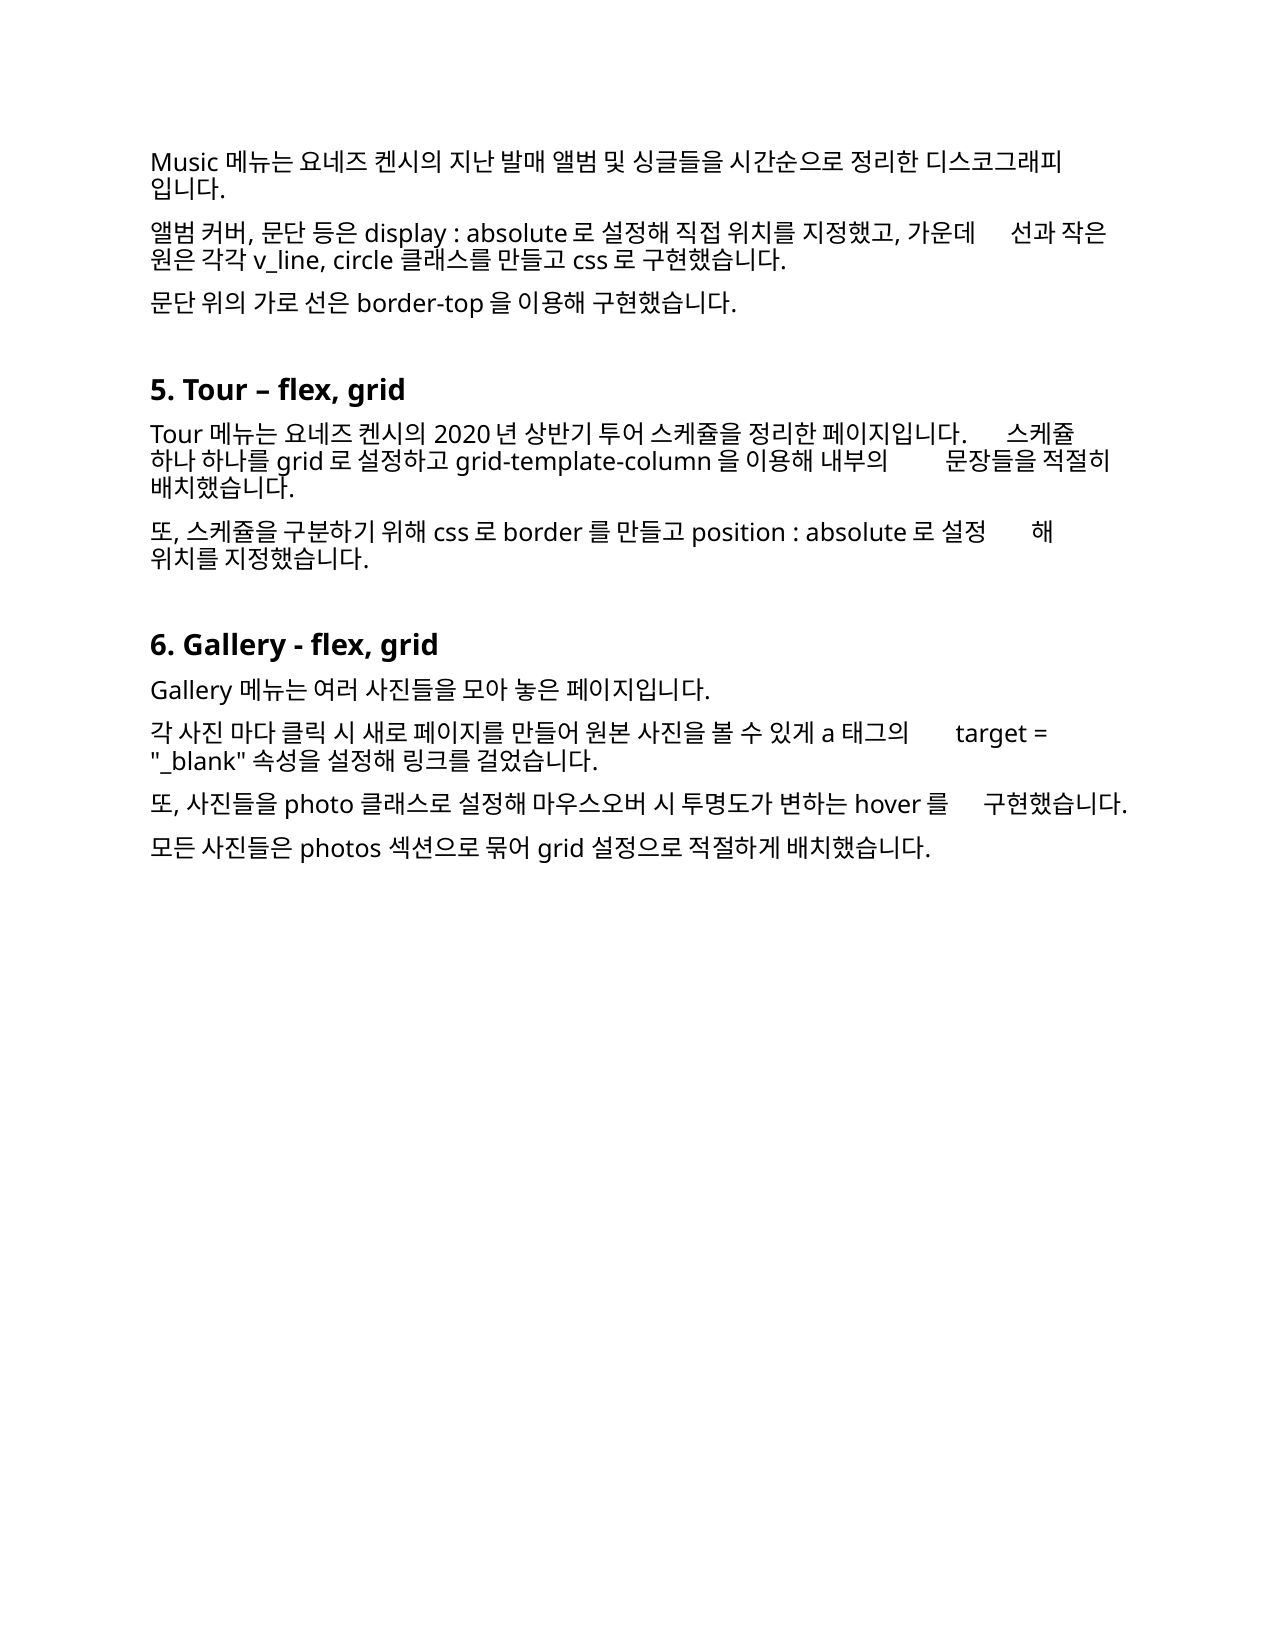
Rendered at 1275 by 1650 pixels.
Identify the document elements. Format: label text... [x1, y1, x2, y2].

text 각 사진 마다 클릭 시 새로 페이지를 만들어 원본 사진을 볼 수 있게 a 태그의 target = "_blank" 속성을 설정해 링크를 걸었습니다. [150, 721, 1125, 775]
text Music 메뉴는 요네즈 켄시의 지난 발매 앨범 및 싱글들을 시간순으로 정리한 디스코그래피 입니다. [150, 150, 1125, 204]
text 또, 사진들을 photo 클래스로 설정해 마우스오버 시 투명도가 변하는 hover를 구현했습니다. [150, 792, 1125, 819]
text 또, 스케쥴을 구분하기 위해 css로 border를 만들고 position : absolute로 설정 해 위치를 지정했습니다. [150, 520, 1125, 574]
text 5. Tour – flex, grid [150, 378, 1125, 406]
text 모든 사진들은 photos 섹션으로 묶어 grid 설정으로 적절하게 배치했습니다. [150, 836, 1125, 863]
text Tour 메뉴는 요네즈 켄시의 2020년 상반기 투어 스케쥴을 정리한 페이지입니다. 스케쥴 하나 하나를 grid로 설정하고 grid-template-column을 이용해 내부의 문장들을 적절히 배치했습니다. [150, 422, 1125, 503]
text 앨범 커버, 문단 등은 display : absolute로 설정해 직접 위치를 지정했고, 가운데 선과 작은 원은 각각 v_line, circle 클래스를 만들고 css로 구현했습니다. [150, 221, 1125, 274]
text 6. Gallery - flex, grid [150, 634, 1125, 661]
text Gallery 메뉴는 여러 사진들을 모아 놓은 페이지입니다. [150, 678, 1125, 705]
text 문단 위의 가로 선은 border-top을 이용해 구현했습니다. [150, 291, 1125, 318]
